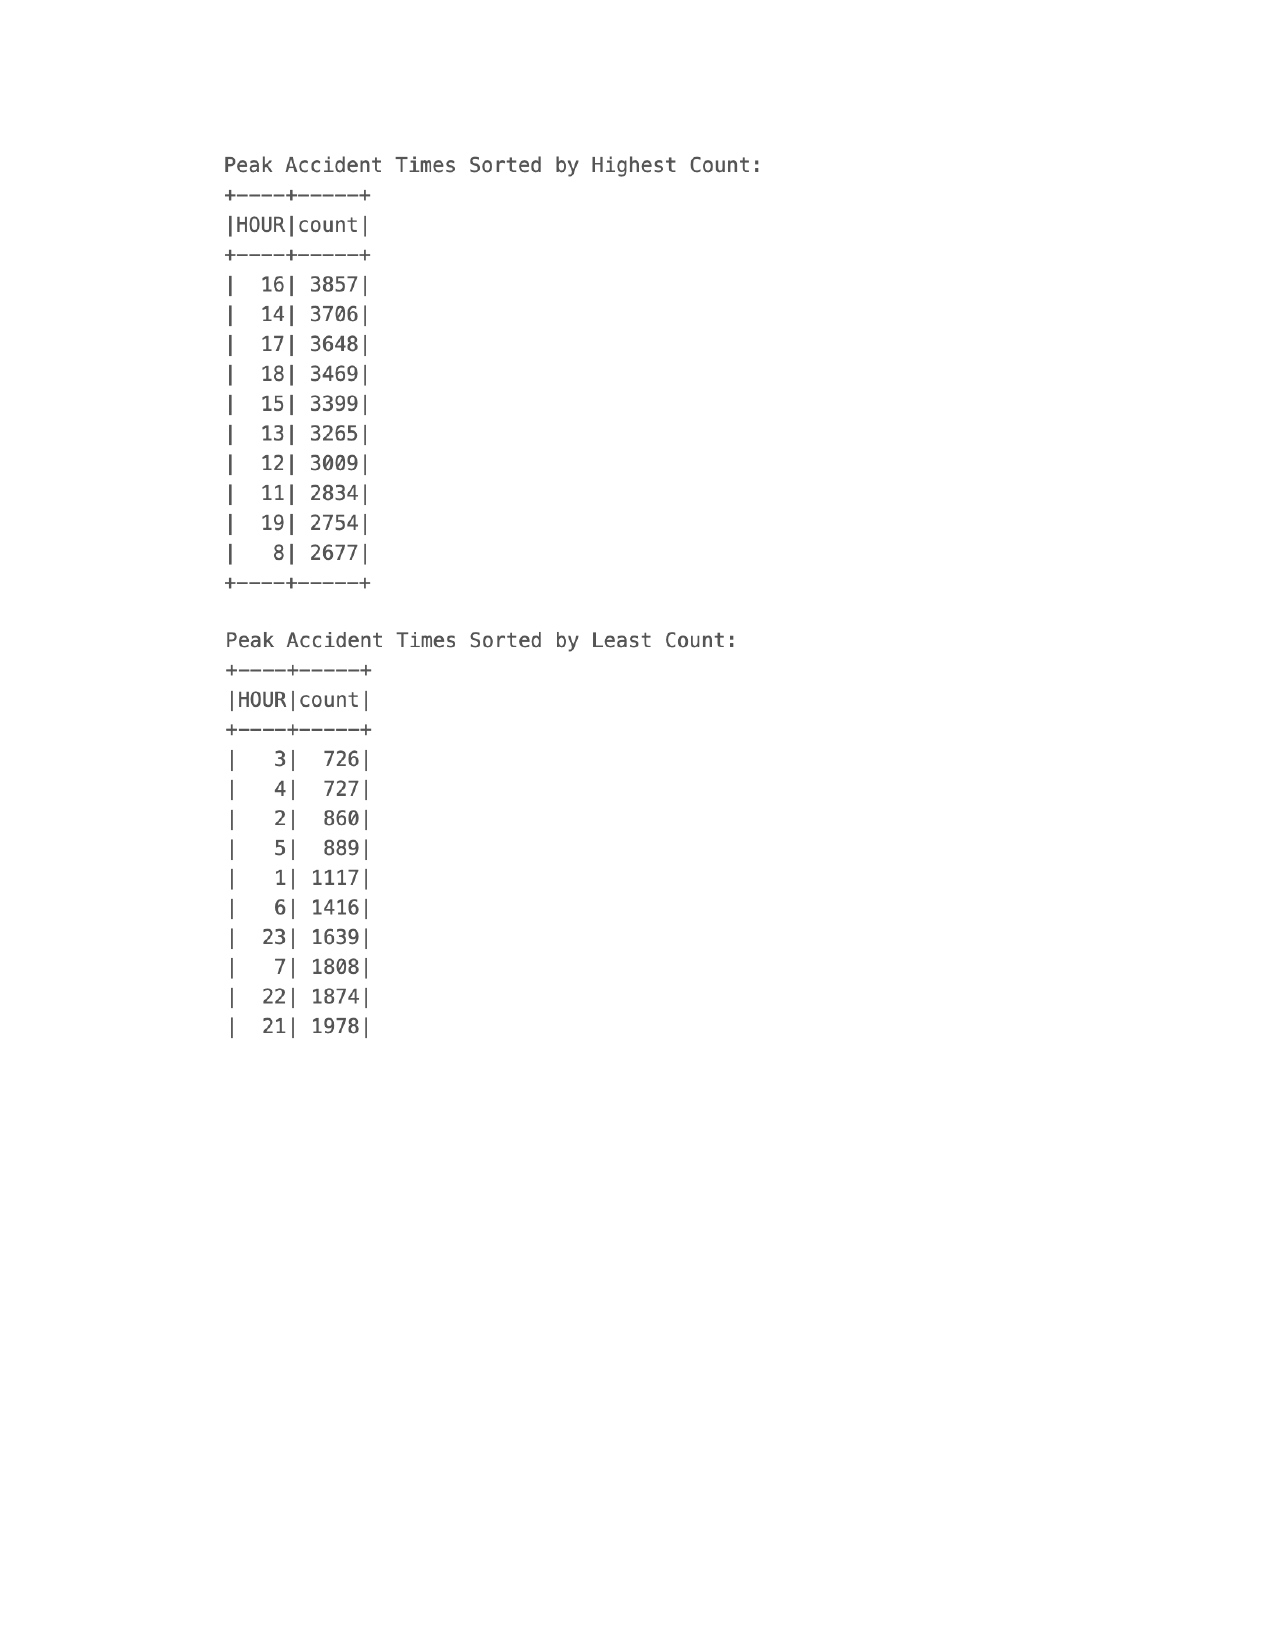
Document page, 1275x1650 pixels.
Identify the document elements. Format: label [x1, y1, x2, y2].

picture [225, 625, 752, 1050]
picture [225, 150, 795, 611]
